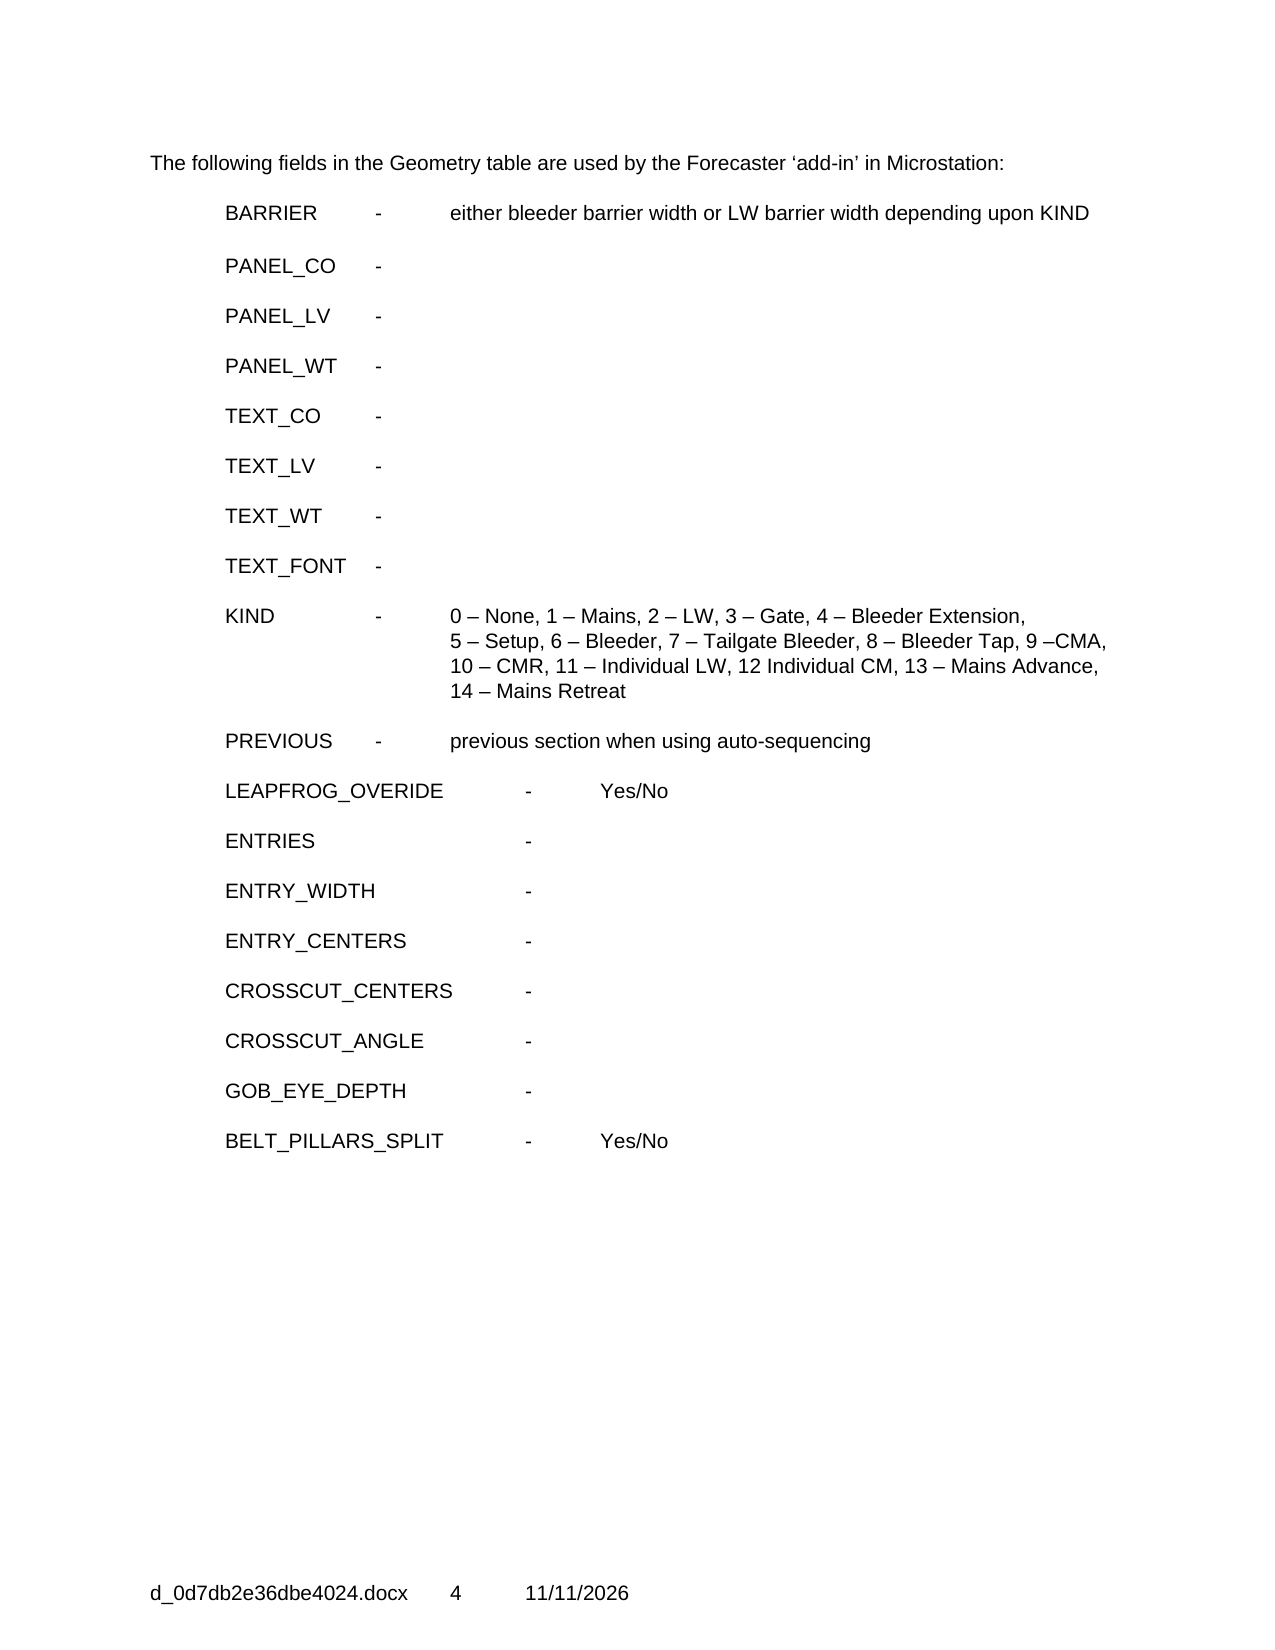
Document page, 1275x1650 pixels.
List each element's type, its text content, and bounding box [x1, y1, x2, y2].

text PANEL_WT - [150, 353, 1125, 378]
text LEAPFROG_OVERIDE - Yes/No [150, 778, 1125, 803]
text CROSSCUT_ANGLE - [150, 1028, 1125, 1053]
text ENTRY_WIDTH - [150, 878, 1125, 903]
text TEXT_FONT - [150, 553, 1125, 578]
text BARRIER - either bleeder barrier width or LW barrier width depending upon KIND [150, 200, 1125, 225]
text 10 – CMR, 11 – Individual LW, 12 Individual CM, 13 – Mains Advance, [375, 653, 1125, 678]
text 5 – Setup, 6 – Bleeder, 7 – Tailgate Bleeder, 8 – Bleeder Tap, 9 –CMA, [375, 628, 1125, 653]
text ENTRIES - [150, 828, 1125, 853]
text The following fields in the Geometry table are used by the Forecaster ‘add-in’ in Microstation: [150, 150, 1125, 175]
text BELT_PILLARS_SPLIT - Yes/No [150, 1128, 1125, 1153]
text ENTRY_CENTERS - [150, 928, 1125, 953]
text CROSSCUT_CENTERS - [150, 978, 1125, 1003]
text GOB_EYE_DEPTH - [150, 1078, 1125, 1103]
text TEXT_CO - [150, 403, 1125, 428]
text PANEL_CO - [150, 253, 1125, 278]
text TEXT_LV - [150, 453, 1125, 478]
text 14 – Mains Retreat [375, 678, 1125, 703]
text PANEL_LV - [150, 303, 1125, 328]
text KIND - 0 – None, 1 – Mains, 2 – LW, 3 – Gate, 4 – Bleeder Extension, [150, 603, 1125, 628]
text PREVIOUS - previous section when using auto-sequencing [150, 728, 1125, 753]
text TEXT_WT - [150, 503, 1125, 528]
